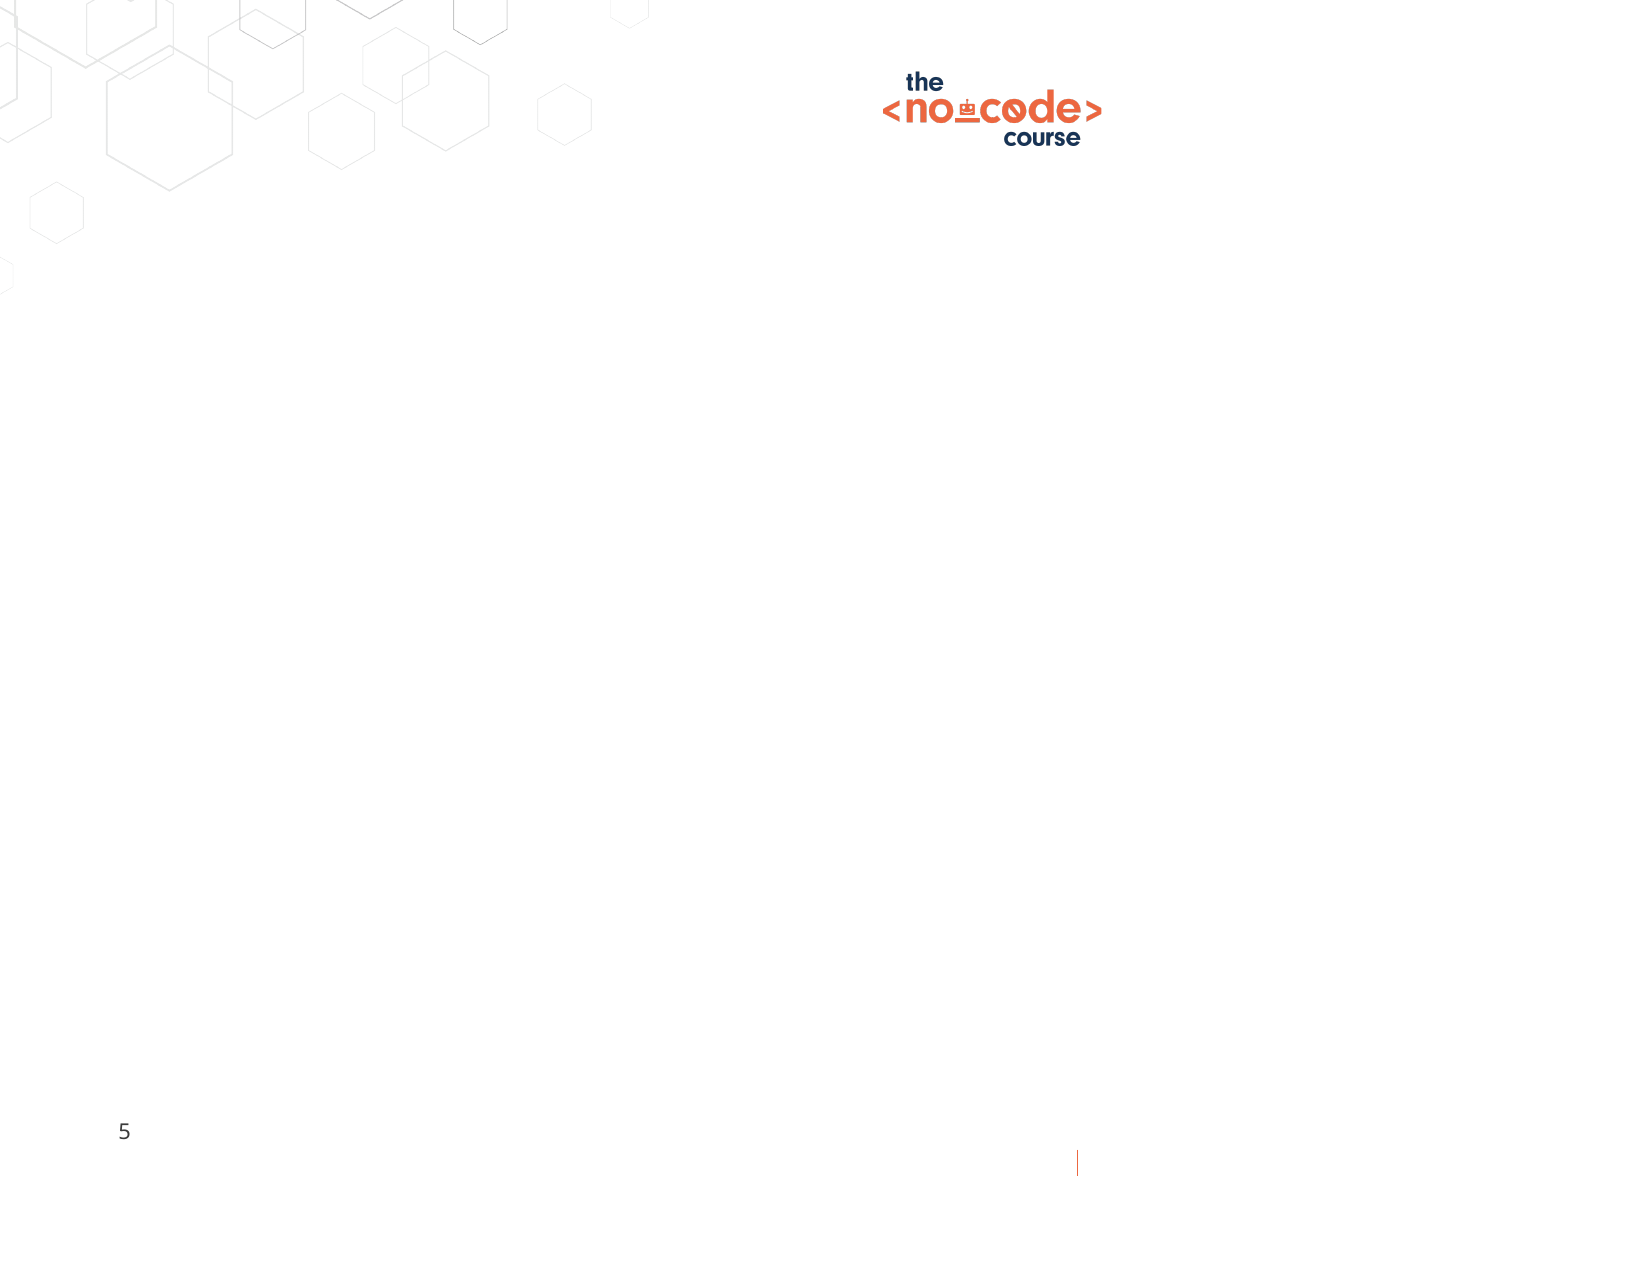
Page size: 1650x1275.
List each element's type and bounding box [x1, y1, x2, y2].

picture [0, 0, 980, 429]
